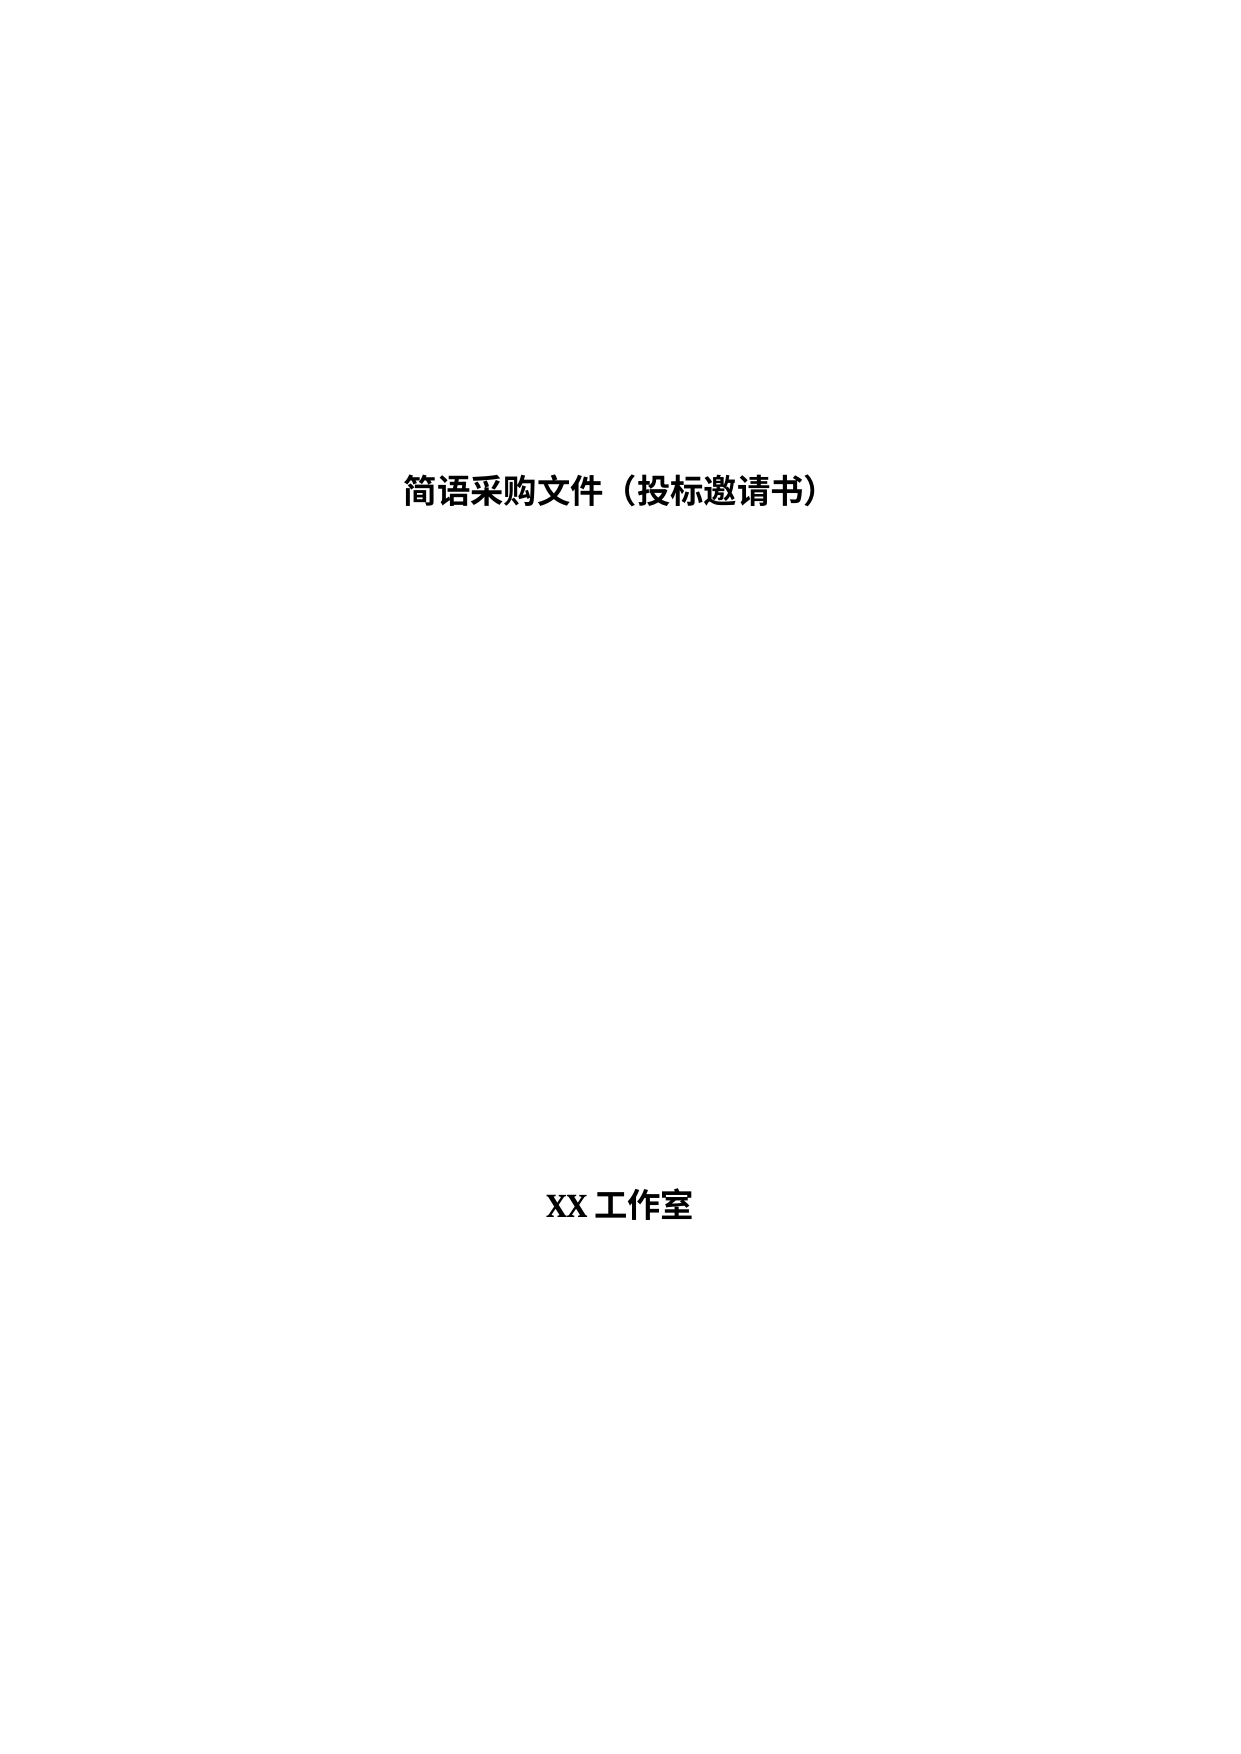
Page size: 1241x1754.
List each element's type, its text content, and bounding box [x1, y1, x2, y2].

subtitle XX工作室 [187, 1171, 1053, 1236]
title 简语采购文件（投标邀请书） [187, 457, 1053, 522]
